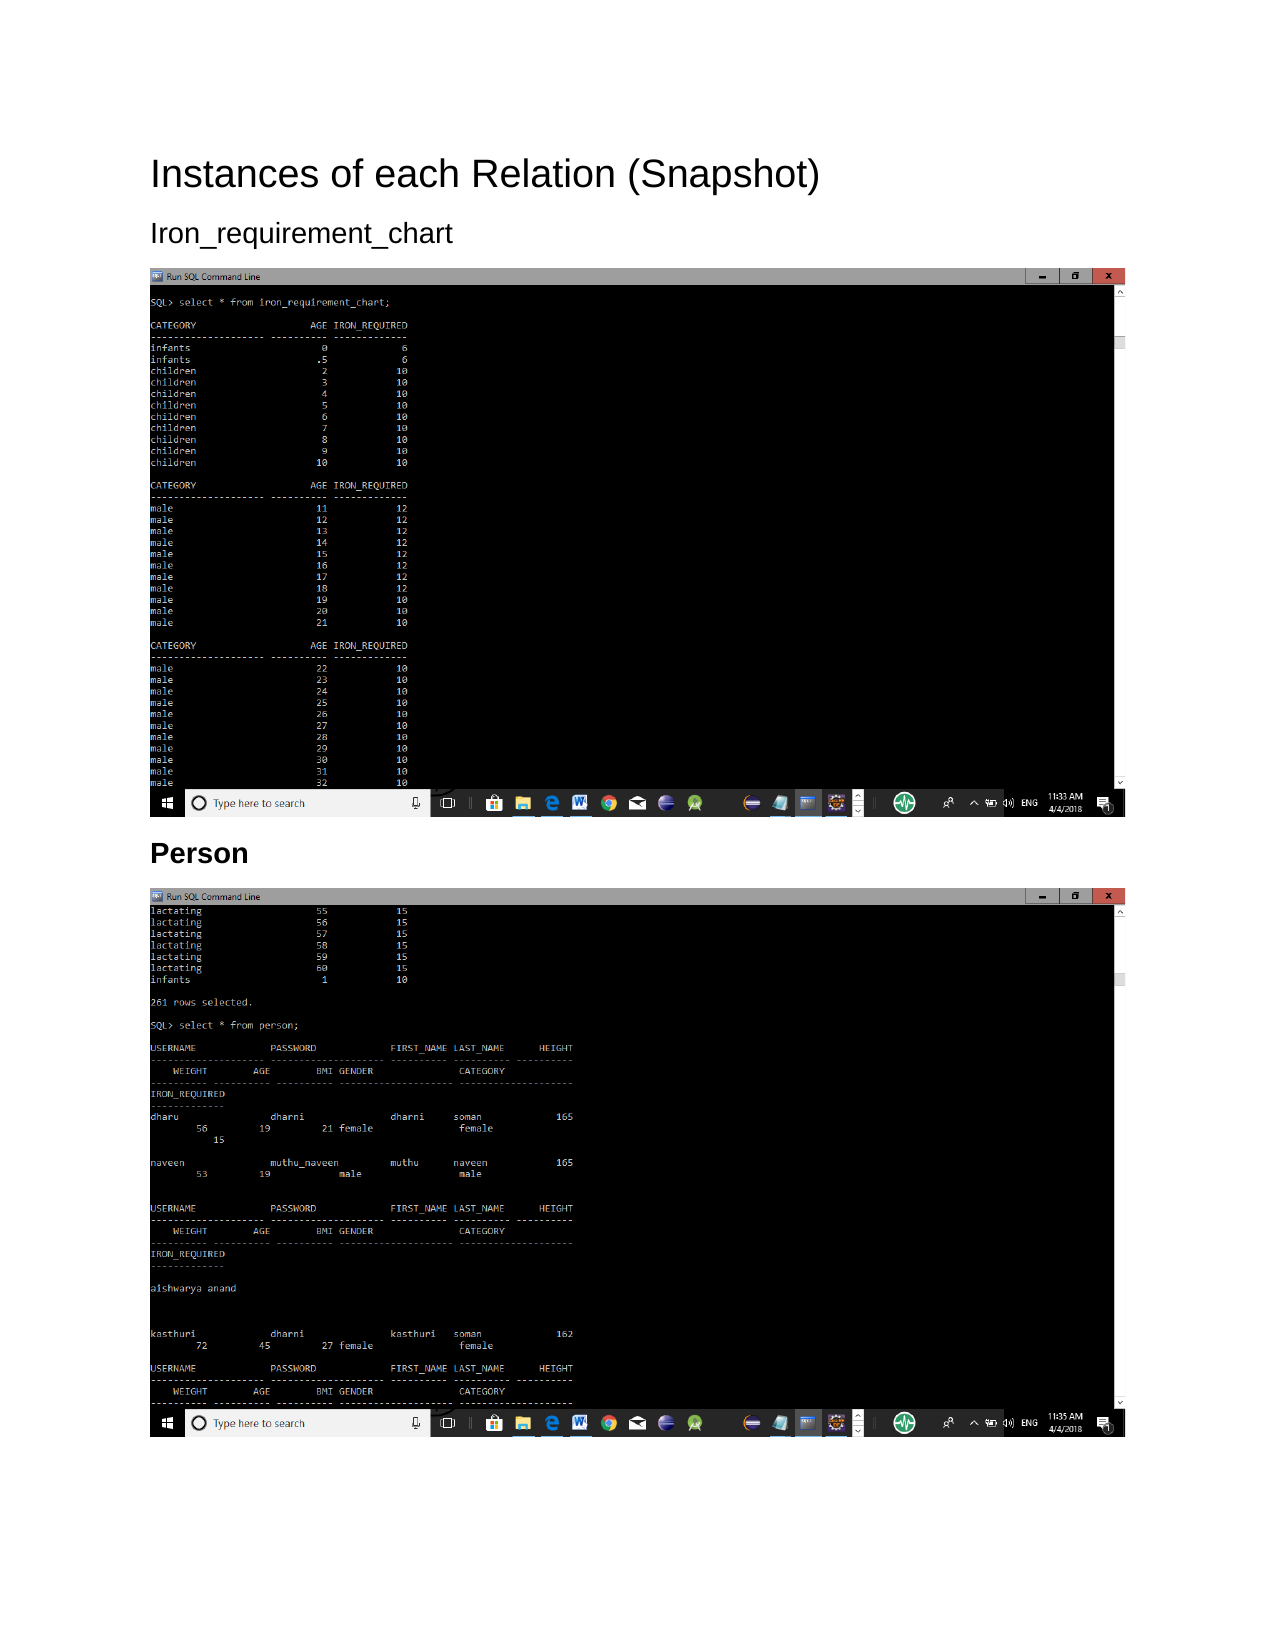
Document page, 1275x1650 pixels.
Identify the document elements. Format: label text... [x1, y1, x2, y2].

text Iron_requirement_chart [150, 216, 1125, 249]
text Instances of each Relation (Snapshot) [150, 150, 1125, 196]
picture [150, 888, 1125, 1437]
picture [150, 268, 1125, 817]
text Person [150, 836, 1125, 869]
